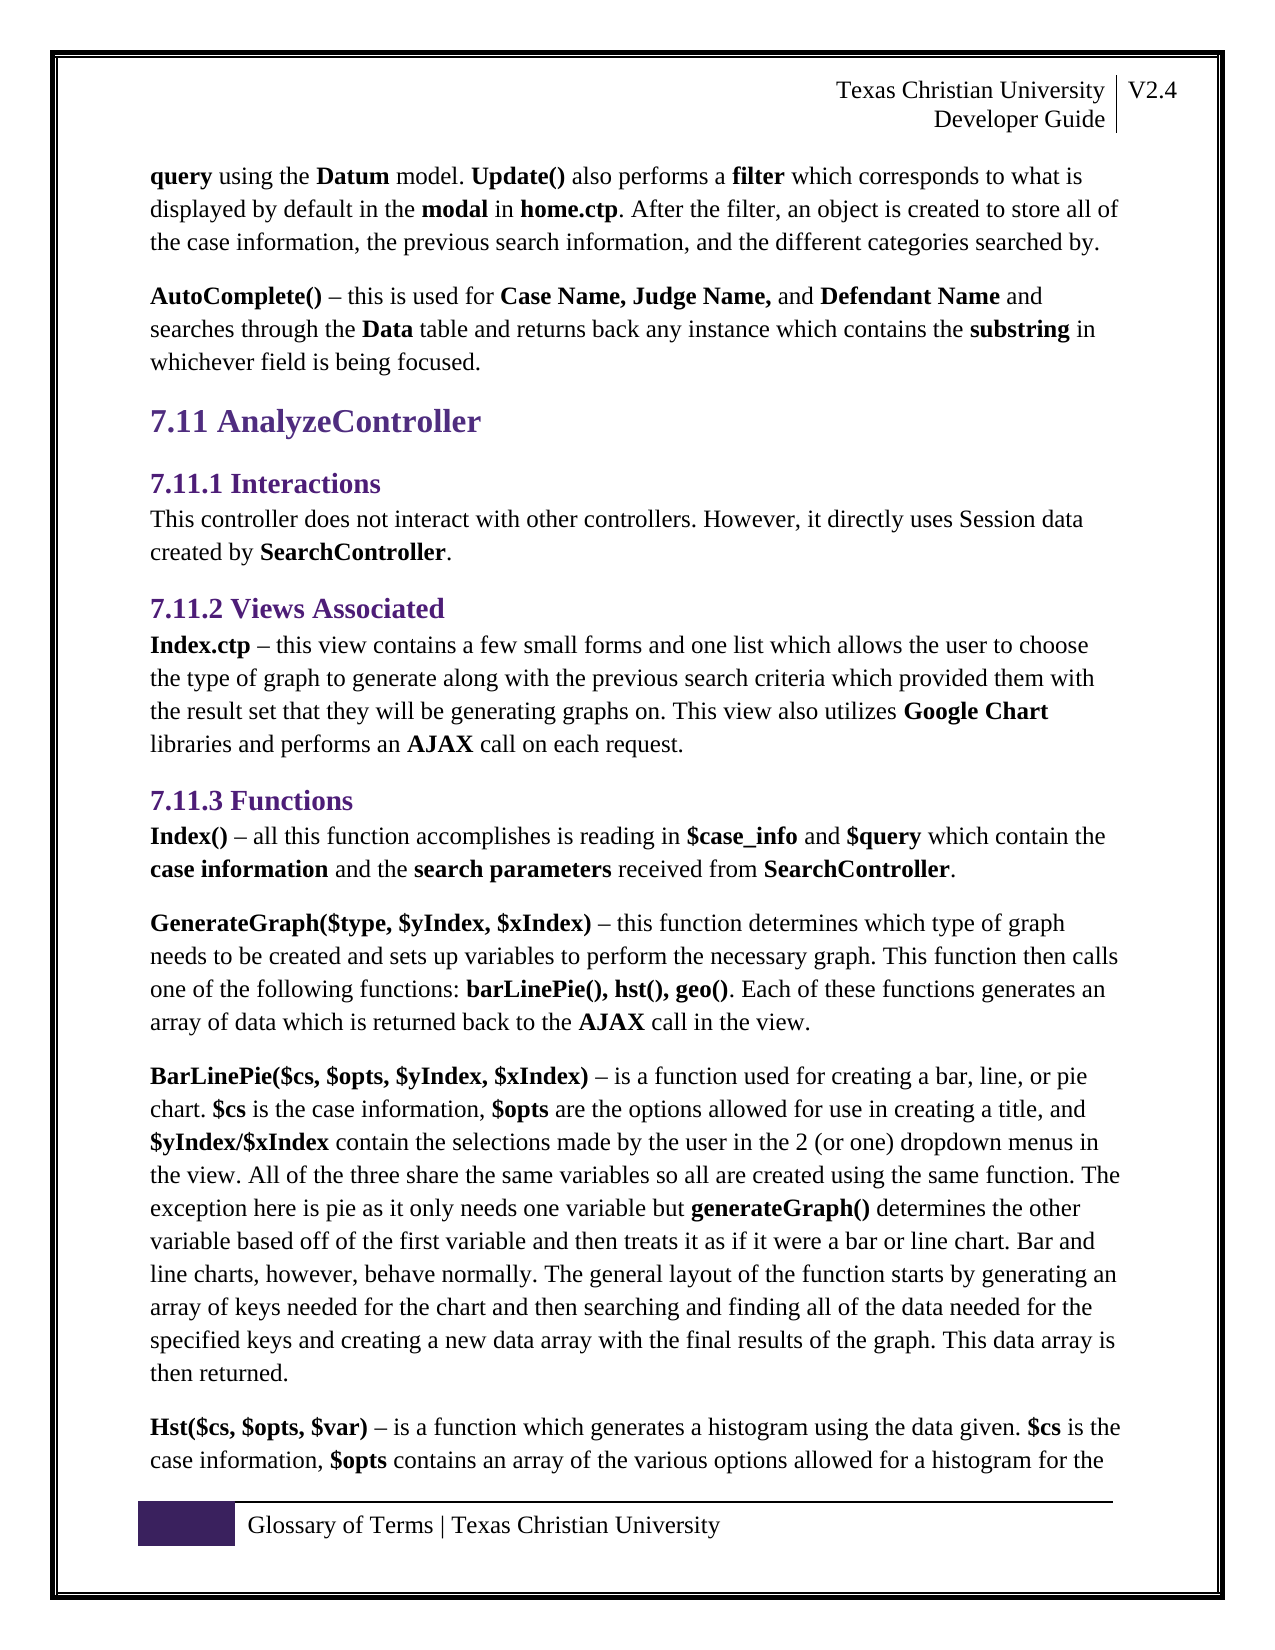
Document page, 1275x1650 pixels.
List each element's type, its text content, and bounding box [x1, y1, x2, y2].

subtitle 7.11.2 Views Associated [150, 591, 1125, 625]
text Index.ctp – this view contains a few small forms and one list which allows the user to choose the type of graph to generate along with the previous search criteria which provided them with the result set that they will be generating graphs on. This view also utilizes Google Chart libraries and performs an AJAX call on each request. [150, 630, 1125, 758]
text This controller does not interact with other controllers. However, it directly uses Session data created by SearchController. [150, 504, 1125, 566]
subtitle 7.11 AnalyzeController [150, 401, 1125, 439]
subtitle 7.11.3 Functions [150, 783, 1125, 816]
text BarLinePie($cs, $opts, $yIndex, $xIndex) – is a function used for creating a bar, line, or pie chart. $cs is the case information, $opts are the options allowed for use in creating a title, and $yIndex/$xIndex contain the selections made by the user in the 2 (or one) dropdown menus in the view. All of the three share the same variables so all are created using the same function. The exception here is pie as it only needs one variable but generateGraph() determines the other variable based off of the first variable and then treats it as if it were a bar or line chart. Bar and line charts, however, behave normally. The general layout of the function starts by generating an array of keys needed for the chart and then searching and finding all of the data needed for the specified keys and creating a new data array with the final results of the graph. This data array is then returned. [150, 1061, 1125, 1387]
text GenerateGraph($type, $yIndex, $xIndex) – this function determines which type of graph needs to be created and sets up variables to perform the necessary graph. This function then calls one of the following functions: barLinePie(), hst(), geo(). Each of these functions generates an array of data which is returned back to the AJAX call in the view. [150, 908, 1125, 1036]
text Index() – all this function accomplishes is reading in $case_info and $query which contain the case information and the search parameters received from SearchController. [150, 821, 1125, 883]
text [150, 1412, 1125, 1474]
subtitle 7.11.1 Interactions [150, 466, 1125, 499]
text AutoComplete() – this is used for Case Name, Judge Name, and Defendant Name and searches through the Data table and returns back any instance which contains the substring in whichever field is being focused. [150, 281, 1125, 376]
